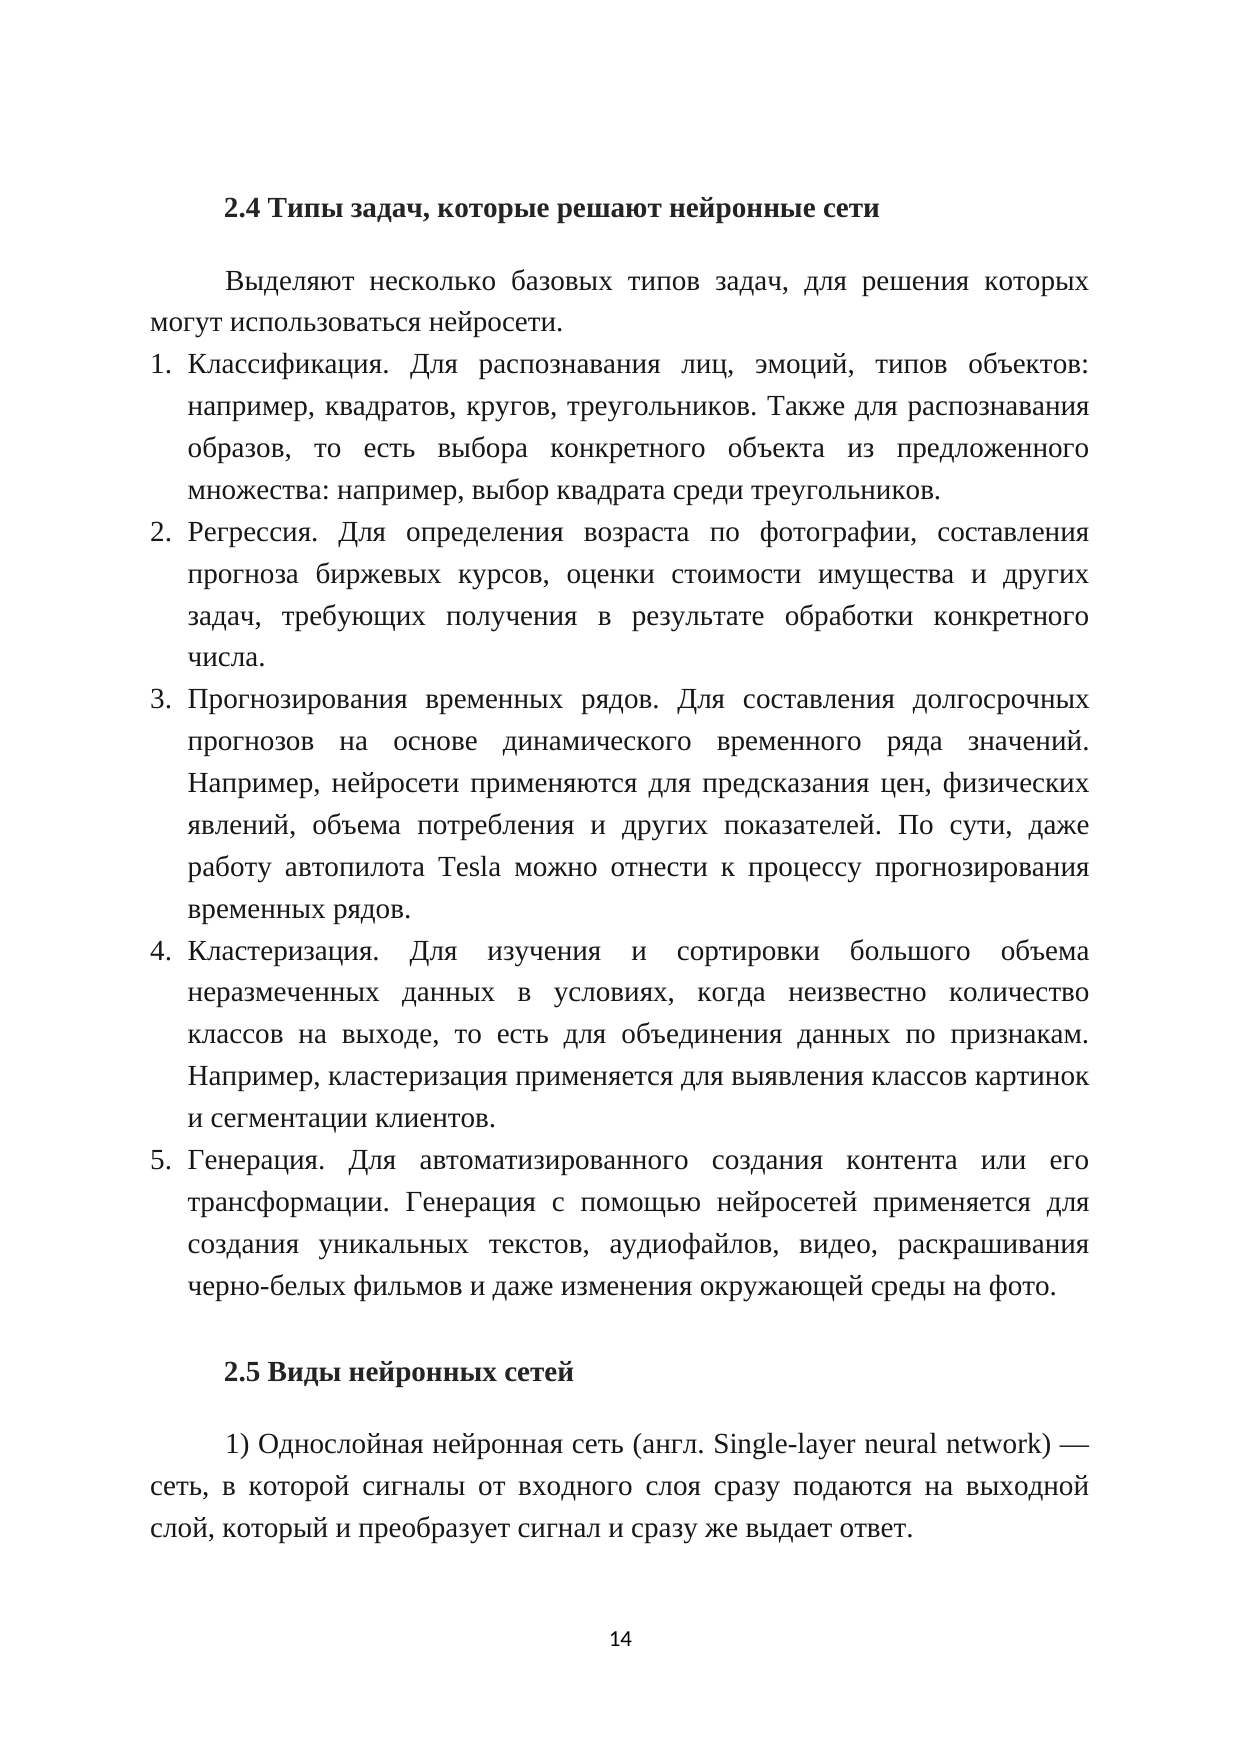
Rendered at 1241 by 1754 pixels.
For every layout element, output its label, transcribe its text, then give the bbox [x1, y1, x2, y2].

list Кластеризация. Для изучения и сортировки большого объема неразмеченных данных в условиях, когда неизвестно количество классов на выходе, то есть для объединения данных по признакам. Например, кластеризация применяется для выявления классов картинок и сегментации клиентов. [150, 933, 1090, 1134]
text 1) Однослойная нейронная сеть (англ. Single-layer neural network) — сеть, в которой сигналы от входного слоя сразу подаются на выходной слой, который и преобразует сигнал и сразу же выдает ответ. [150, 1426, 1090, 1543]
list Регрессия. Для определения возраста по фотографии, составления прогноза биржевых курсов, оценки стоимости имущества и других задач, требующих получения в результате обработки конкретного числа. [150, 514, 1090, 673]
list Прогнозирования временных рядов. Для составления долгосрочных прогнозов на основе динамического временного ряда значений. Например, нейросети применяются для предсказания цен, физических явлений, объема потребления и других показателей. По сути, даже работу автопилота Tesla можно отнести к процессу прогнозирования временных рядов. [150, 681, 1090, 924]
text 2.5 Виды нейронных сетей [150, 1354, 1090, 1387]
text 2.4 Типы задач, которые решают нейронные сети [150, 190, 1090, 224]
list Генерация. Для автоматизированного создания контента или его трансформации. Генерация с помощью нейросетей применяется для создания уникальных текстов, аудиофайлов, видео, раскрашивания черно-белых фильмов и даже изменения окружающей среды на фото. [150, 1142, 1090, 1301]
list Классификация. Для распознавания лиц, эмоций, типов объектов: например, квадратов, кругов, треугольников. Также для распознавания образов, то есть выбора конкретного объекта из предложенного множества: например, выбор квадрата среди треугольников. [150, 346, 1090, 506]
list Выделяют несколько базовых типов задач, для решения которых могут использоваться нейросети. [150, 263, 1090, 338]
